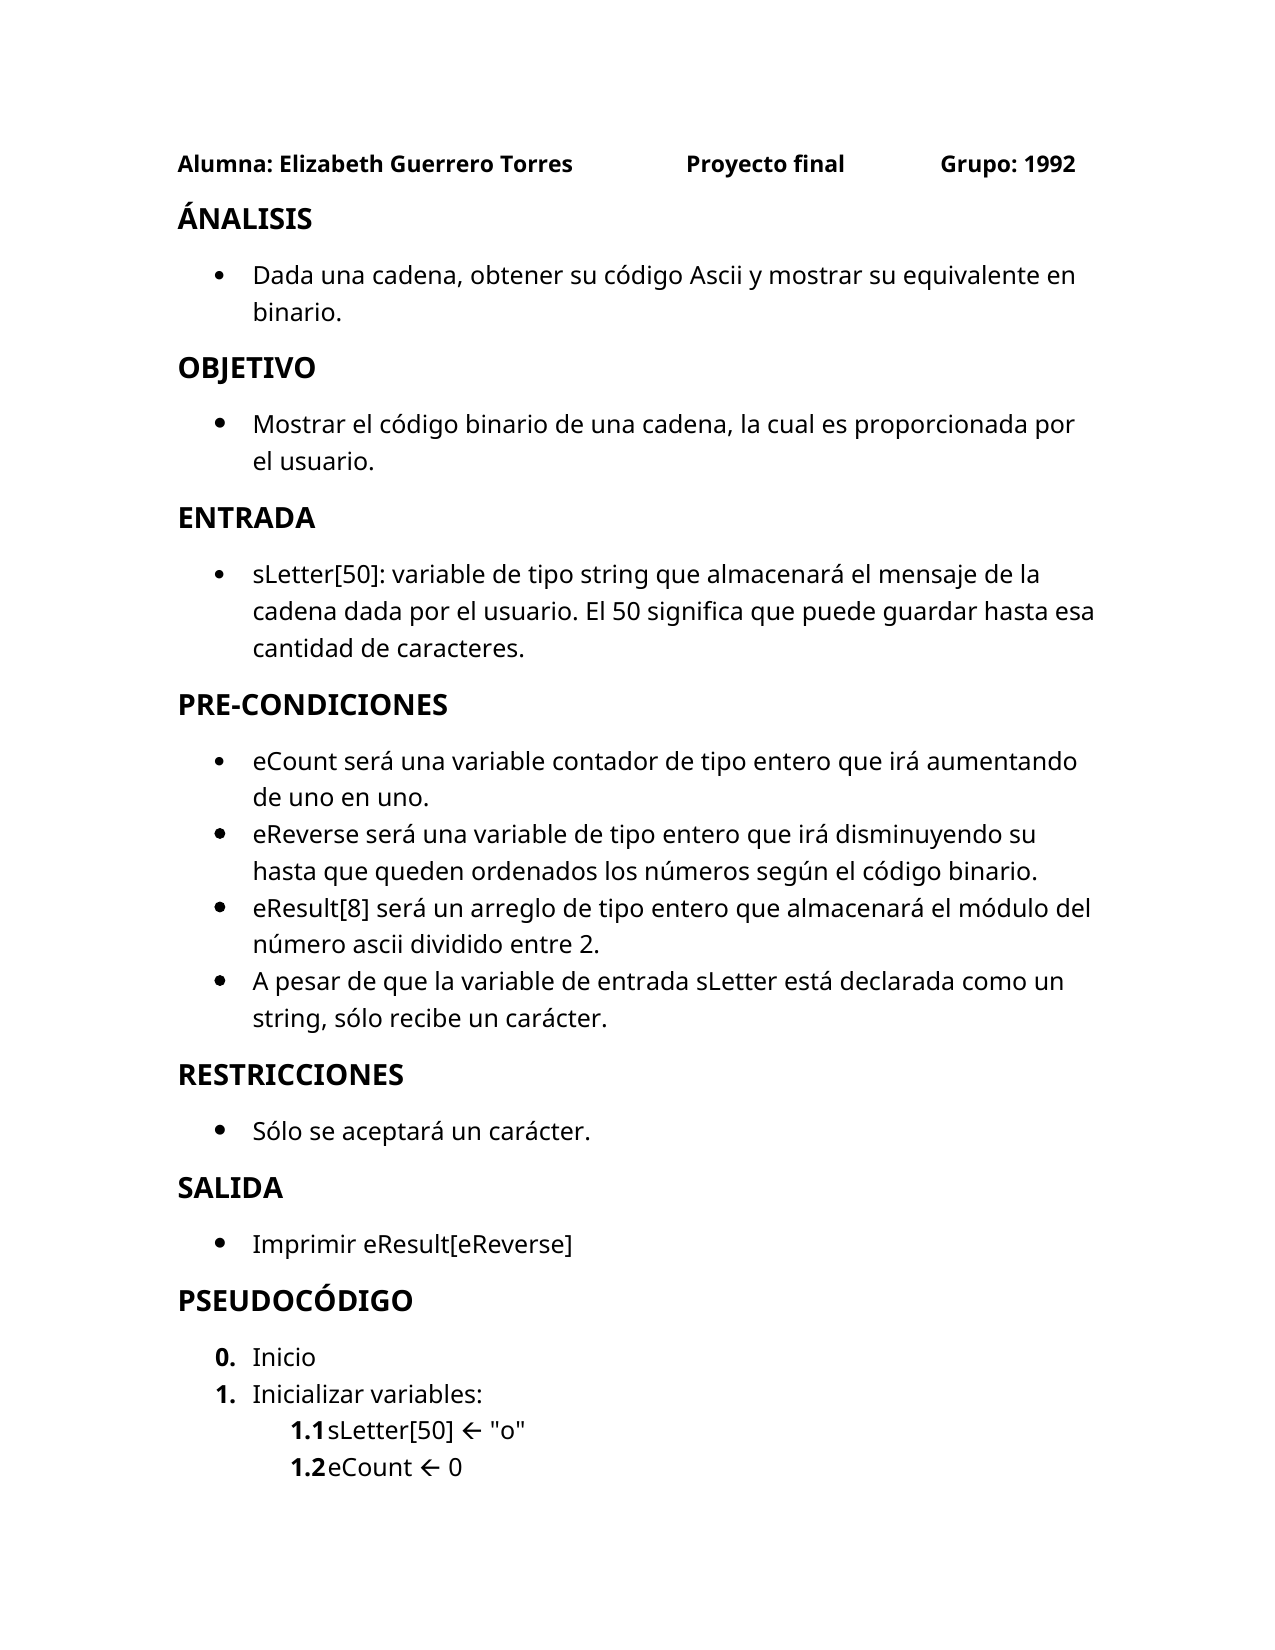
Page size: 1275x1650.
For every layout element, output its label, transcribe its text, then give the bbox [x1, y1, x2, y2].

text SALIDA [177, 1167, 1098, 1207]
text RESTRICCIONES [177, 1054, 1098, 1094]
list Sólo se aceptará un carácter. [215, 1114, 1098, 1148]
list eCount será una variable contador de tipo entero que irá aumentando de uno en uno. [215, 743, 1098, 814]
list Imprimir eResult[eReverse] [215, 1227, 1098, 1261]
text PRE-CONDICIONES [177, 684, 1098, 723]
text ENTRADA [177, 497, 1098, 537]
list eResult[8] será un arreglo de tipo entero que almacenará el módulo del número ascii dividido entre 2. [215, 890, 1098, 961]
text PSEUDOCÓDIGO [177, 1280, 1098, 1320]
text ÁNALISIS [177, 198, 1098, 238]
list eCount 0 [290, 1450, 1098, 1484]
list sLetter[50] "o" [290, 1413, 1098, 1447]
list Inicializar variables: [215, 1376, 1098, 1410]
text Alumna: Elizabeth Guerrero Torres Proyecto final Grupo: 1992 [177, 148, 1098, 179]
list sLetter[50]: variable de tipo string que almacenará el mensaje de la cadena dada por el usuario. El 50 significa que puede guardar hasta esa cantidad de caracteres. [215, 557, 1098, 664]
list Mostrar el código binario de una cadena, la cual es proporcionada por el usuario. [215, 407, 1098, 478]
list eReverse será una variable de tipo entero que irá disminuyendo su hasta que queden ordenados los números según el código binario. [215, 817, 1098, 888]
list A pesar de que la variable de entrada sLetter está declarada como un string, sólo recibe un carácter. [215, 964, 1098, 1035]
list Dada una cadena, obtener su código Ascii y mostrar su equivalente en binario. [215, 257, 1098, 328]
text OBJETIVO [177, 348, 1098, 387]
list Inicio [215, 1339, 1098, 1373]
